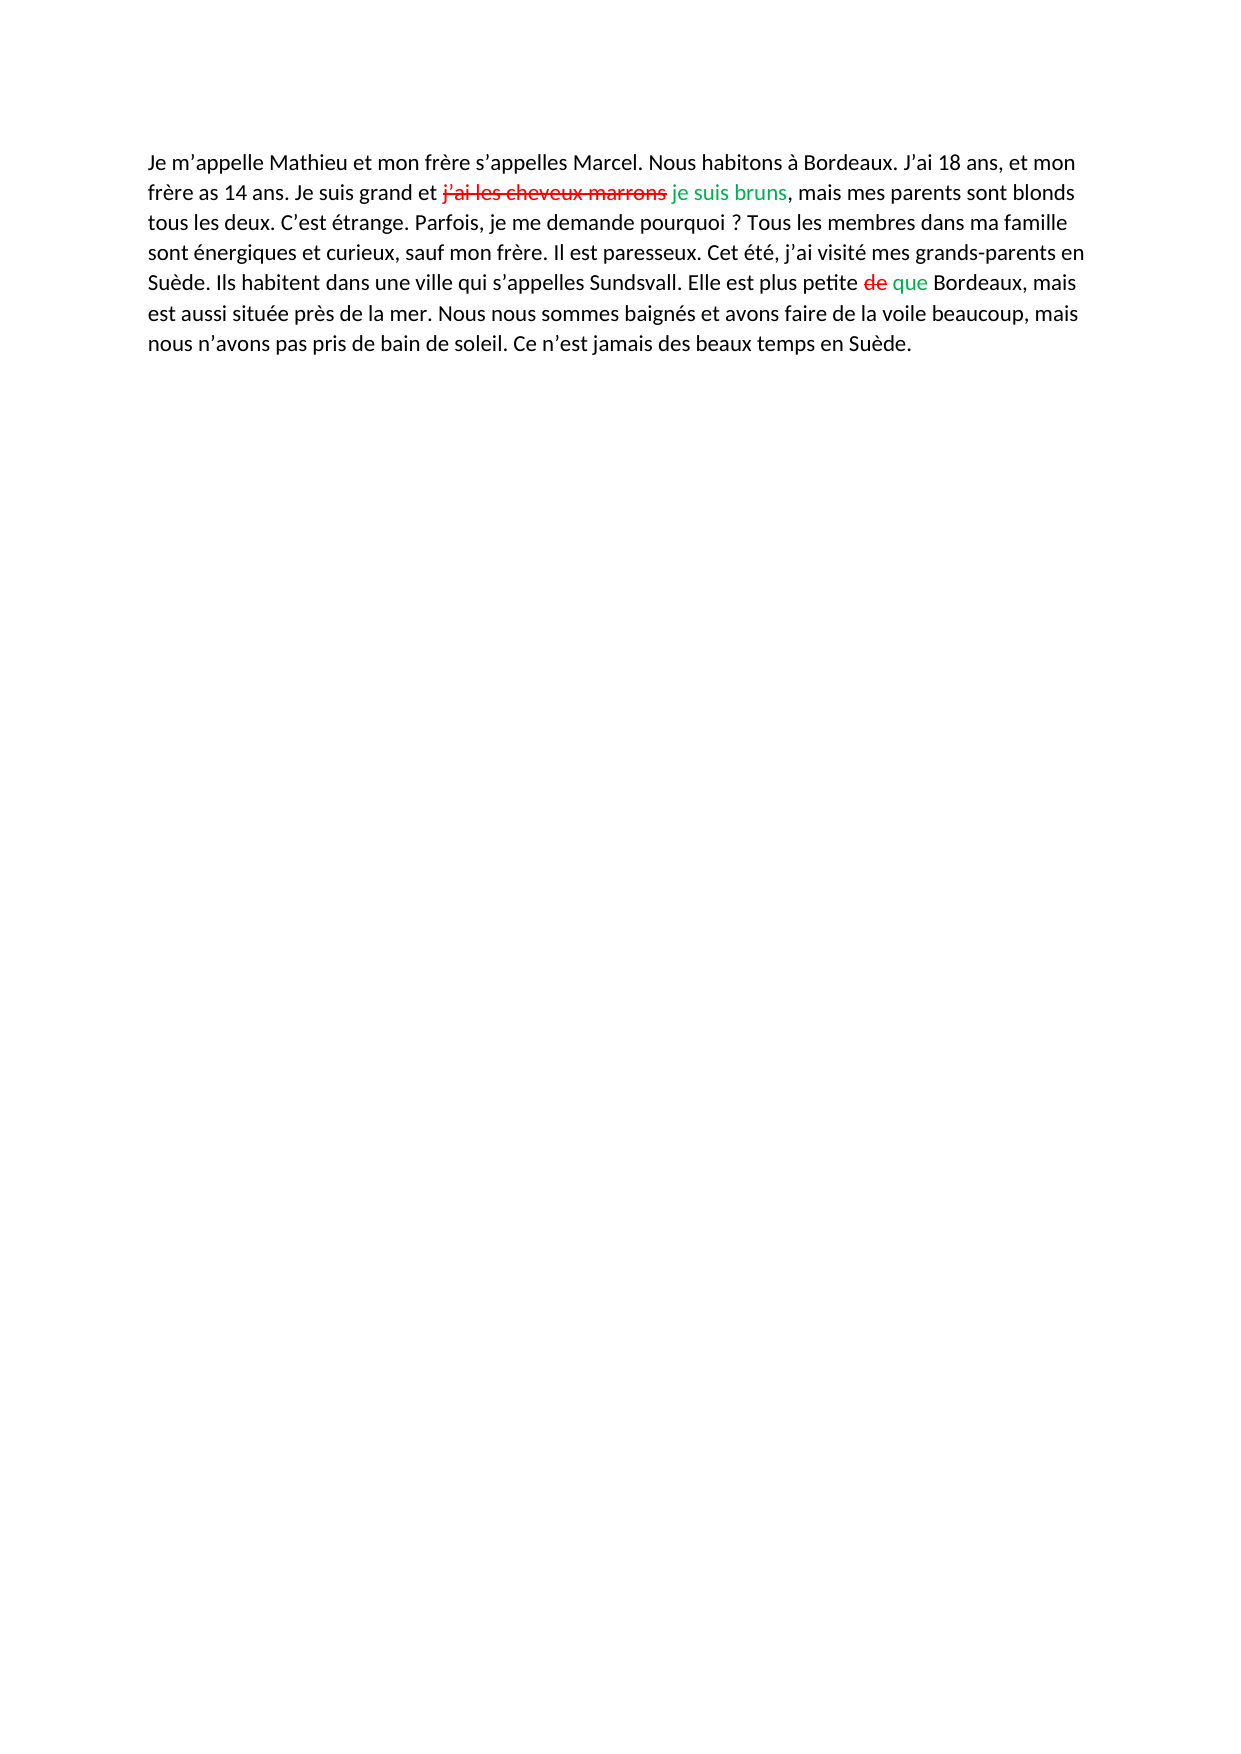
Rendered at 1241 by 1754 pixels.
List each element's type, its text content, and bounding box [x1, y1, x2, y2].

text Je m’appelle Mathieu et mon frère s’appelles Marcel. Nous habitons à Bordeaux. J’ai 18 ans, et mon frère as 14 ans. Je suis grand et j’ai les cheveux marrons je suis bruns, mais mes parents sont blonds tous les deux. C’est étrange. Parfois, je me demande pourquoi ? Tous les membres dans ma famille sont énergiques et curieux, sauf mon frère. Il est paresseux. Cet été, j’ai visité mes grands-parents en Suède. Ils habitent dans une ville qui s’appelles Sundsvall. Elle est plus petite de que Bordeaux, mais est aussi située près de la mer. Nous nous sommes baignés et avons faire de la voile beaucoup, mais nous n’avons pas pris de bain de soleil. Ce n’est jamais des beaux temps en Suède. [148, 148, 1093, 357]
